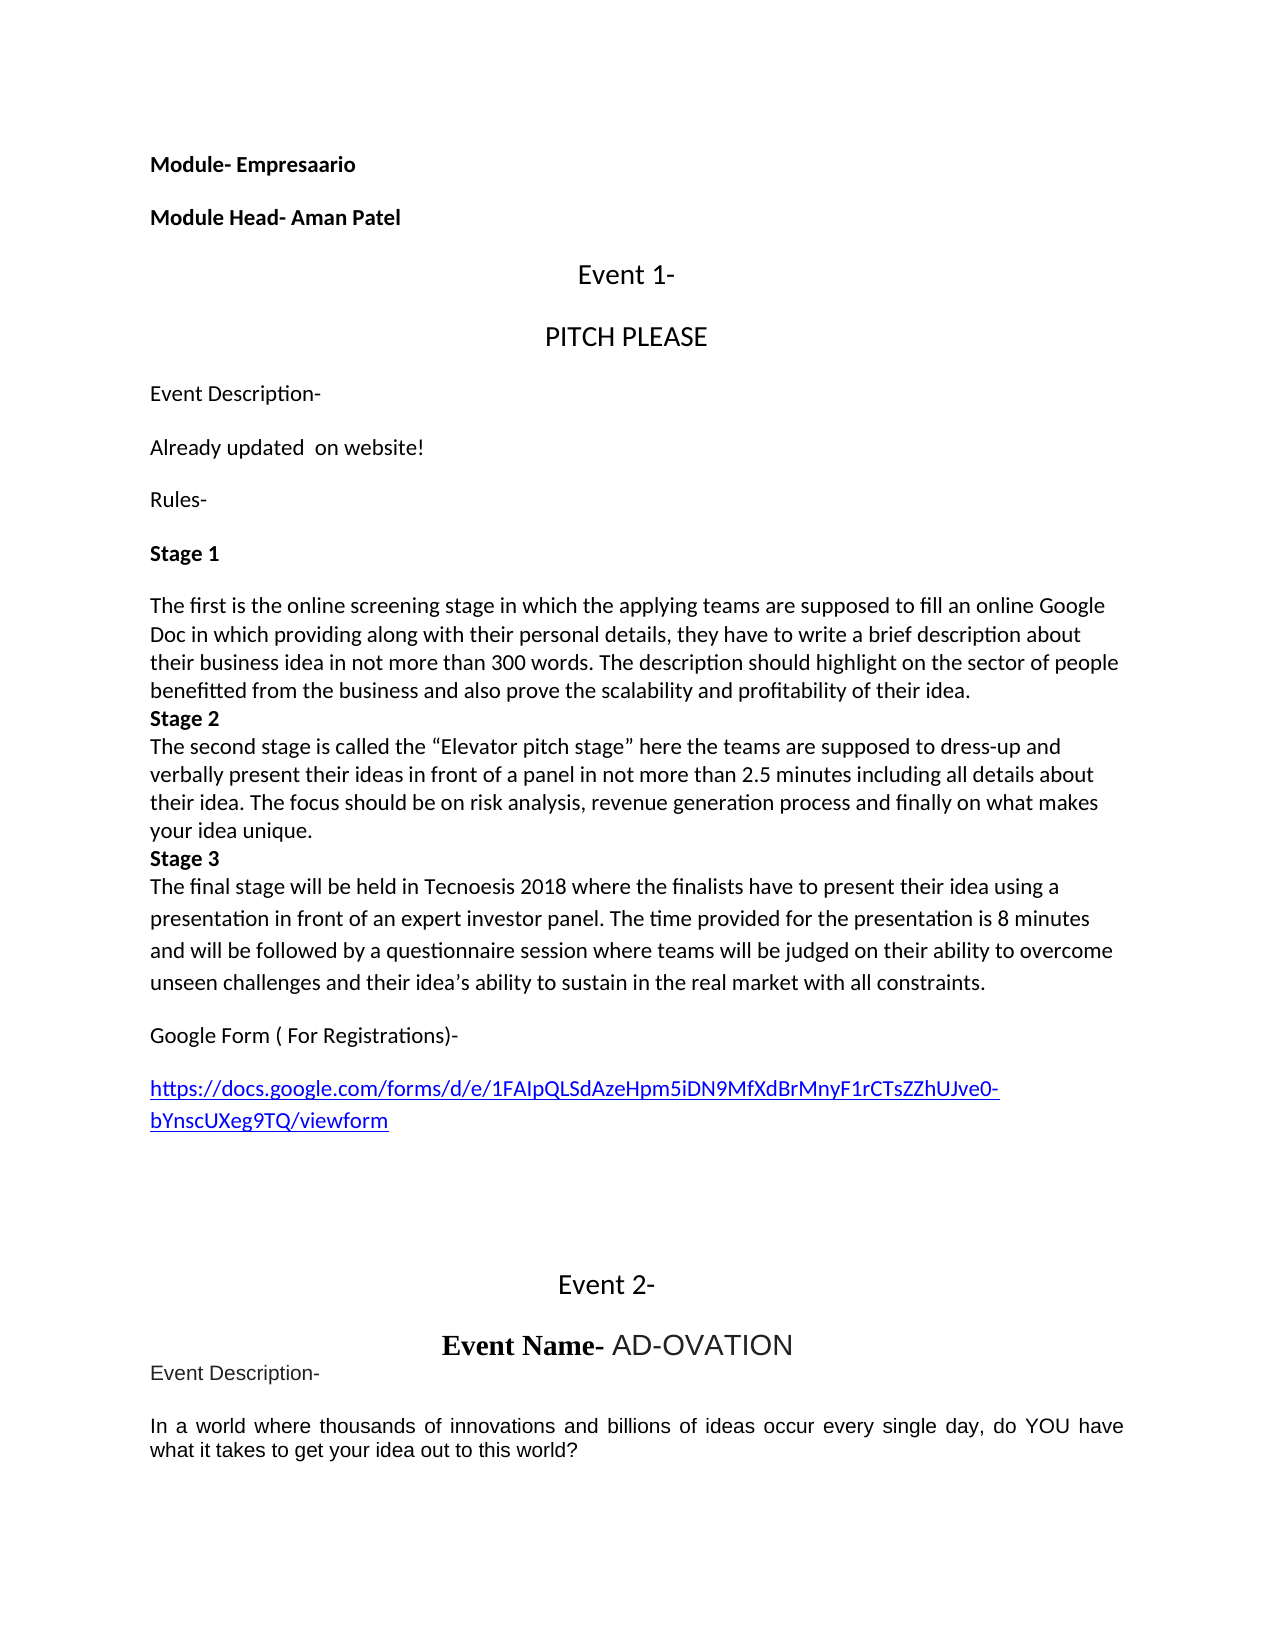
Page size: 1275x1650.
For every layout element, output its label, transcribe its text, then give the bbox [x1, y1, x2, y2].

text Stage 1 [150, 539, 1125, 567]
text Stage 3 [150, 844, 1125, 872]
text Event 2- [150, 1266, 1125, 1301]
text Module Head- Aman Patel [150, 203, 1125, 231]
subtitle Event Name- AD-OVATION [150, 1327, 1125, 1361]
text https://docs.google.com/forms/d/e/1FAIpQLSdAzeHpm5iDN9MfXdBrMnyF1rCTsZZhUJve0-bYnscUXeg9TQ/viewform [150, 1074, 1125, 1135]
text Stage 2 [150, 704, 1125, 732]
text Already updated on website! [150, 433, 1125, 461]
text Event 1- [150, 256, 1125, 292]
subtitle Event Description- [150, 1361, 1125, 1385]
text Event Description- [150, 379, 1125, 408]
text PITCH PLEASE [150, 318, 1125, 353]
text In a world where thousands of innovations and billions of ideas occur every single day, do YOU have what it takes to get your idea out to this world? [150, 1414, 1125, 1462]
text The first is the online screening stage in which the applying teams are supposed to fill an online Google Doc in which providing along with their personal details, they have to write a brief description about their business idea in not more than 300 words. The description should highlight on the sector of people benefitted from the business and also prove the scalability and profitability of their idea. [150, 592, 1125, 704]
text Google Form ( For Registrations)- [150, 1021, 1125, 1049]
text The second stage is called the “Elevator pitch stage” here the teams are supposed to dress-up and verbally present their ideas in front of a panel in not more than 2.5 minutes including all details about their idea. The focus should be on risk analysis, revenue generation process and finally on what makes your idea unique. [150, 732, 1125, 844]
text Module- Empresaario [150, 150, 1125, 178]
text The final stage will be held in Tecnoesis 2018 where the finalists have to present their idea using a presentation in front of an expert investor panel. The time provided for the presentation is 8 minutes and will be followed by a questionnaire session where teams will be judged on their ability to overcome unseen challenges and their idea’s ability to sustain in the real market with all constraints. [150, 872, 1125, 996]
text Rules- [150, 486, 1125, 514]
